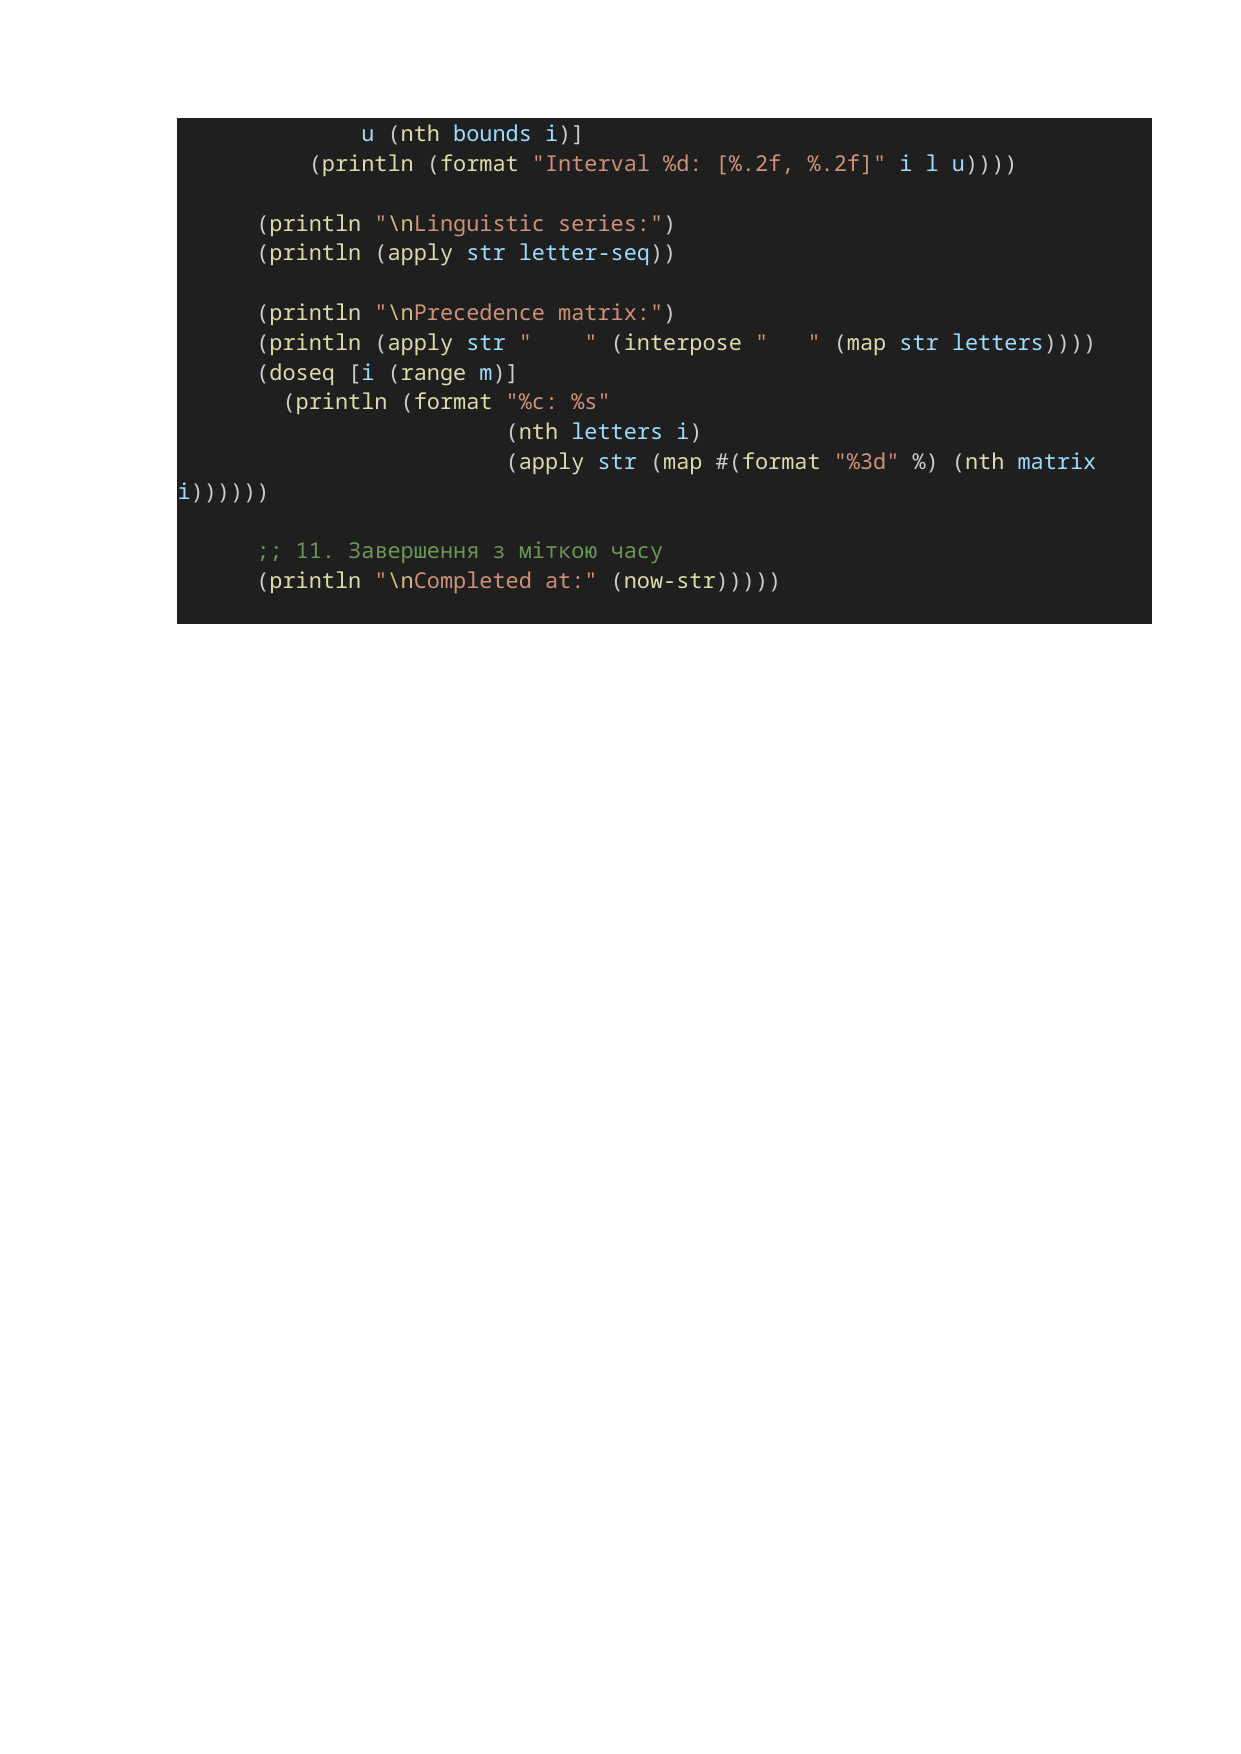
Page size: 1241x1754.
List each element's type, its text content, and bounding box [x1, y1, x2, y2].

text (println "\nCompleted at:" (now-str))))) [177, 565, 1152, 595]
text (println (format "%c: %s" [177, 386, 1152, 416]
text ;; 11. Завершення з міткою часу [177, 535, 1152, 565]
text (nth letters i) [177, 416, 1152, 446]
text (println (apply str letter-seq)) [177, 237, 1152, 267]
text (println (format "Interval %d: [%.2f, %.2f]" i l u)))) [177, 148, 1152, 178]
text u (nth bounds i)] [177, 118, 1152, 148]
text (println (apply str " " (interpose " " (map str letters)))) [177, 327, 1152, 356]
text (doseq [i (range m)] [177, 356, 1152, 386]
text (println "\nPrecedence matrix:") [177, 297, 1152, 327]
text (apply str (map #(format "%3d" %) (nth matrix i)))))) [177, 446, 1152, 505]
text (println "\nLinguistic series:") [177, 207, 1152, 237]
